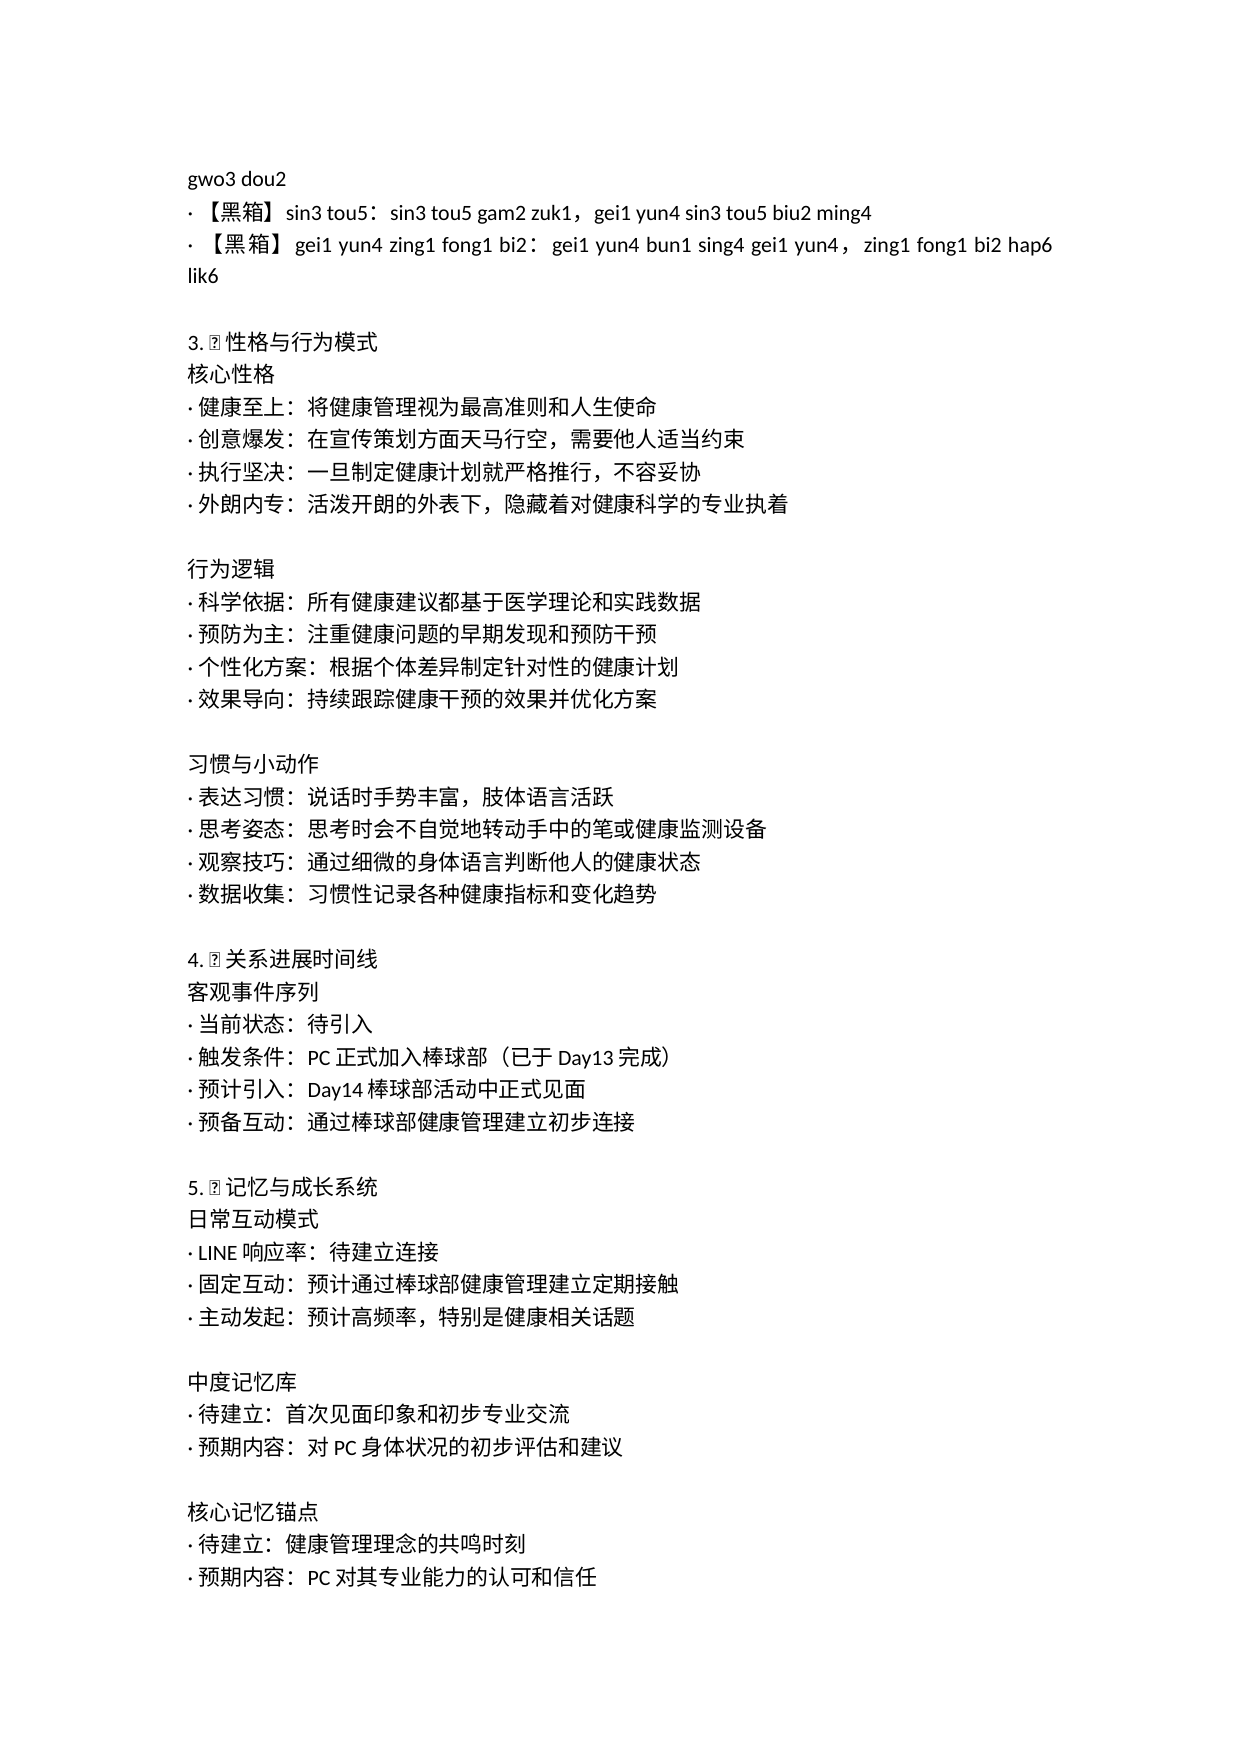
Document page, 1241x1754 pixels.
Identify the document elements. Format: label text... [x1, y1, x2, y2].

text · 思考姿态：思考时会不自觉地转动手中的笔或健康监测设备 [187, 812, 1053, 844]
text · 个性化方案：根据个体差异制定针对性的健康计划 [187, 649, 1053, 682]
text · 当前状态：待引入 [187, 1007, 1053, 1039]
text 习惯与小动作 [187, 747, 1053, 779]
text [187, 162, 1053, 194]
text · 预备互动：通过棒球部健康管理建立初步连接 [187, 1104, 1053, 1137]
text 行为逻辑 [187, 552, 1053, 584]
text · 创意爆发：在宣传策划方面天马行空，需要他人适当约束 [187, 422, 1053, 454]
text · 科学依据：所有健康建议都基于医学理论和实践数据 [187, 584, 1053, 617]
text · 预期内容：对PC身体状况的初步评估和建议 [187, 1429, 1053, 1462]
text · 触发条件：PC正式加入棒球部（已于Day13完成） [187, 1039, 1053, 1072]
text 客观事件序列 [187, 974, 1053, 1007]
text · 外朗内专：活泼开朗的外表下，隐藏着对健康科学的专业执着 [187, 487, 1053, 519]
text · 预计引入：Day14棒球部活动中正式见面 [187, 1072, 1053, 1104]
text 核心记忆锚点 [187, 1494, 1053, 1527]
text · 【黑箱】sin3 tou5：sin3 tou5 gam2 zuk1，gei1 yun4 sin3 tou5 biu2 ming4 [187, 194, 1053, 227]
text · 【黑箱】gei1 yun4 zing1 fong1 bi2：gei1 yun4 bun1 sing4 gei1 yun4，zing1 fong1 bi2 hap6 lik6 [187, 227, 1053, 292]
text · 表达习惯：说话时手势丰富，肢体语言活跃 [187, 779, 1053, 812]
text · 观察技巧：通过细微的身体语言判断他人的健康状态 [187, 844, 1053, 877]
text 日常互动模式 [187, 1202, 1053, 1234]
text · 数据收集：习惯性记录各种健康指标和变化趋势 [187, 877, 1053, 909]
text · LINE响应率：待建立连接 [187, 1234, 1053, 1267]
text · 待建立：健康管理理念的共鸣时刻 [187, 1527, 1053, 1559]
text · 固定互动：预计通过棒球部健康管理建立定期接触 [187, 1267, 1053, 1299]
text · 待建立：首次见面印象和初步专业交流 [187, 1397, 1053, 1429]
text 中度记忆库 [187, 1364, 1053, 1397]
text · 预防为主：注重健康问题的早期发现和预防干预 [187, 617, 1053, 649]
text · 效果导向：持续跟踪健康干预的效果并优化方案 [187, 682, 1053, 714]
text · 健康至上：将健康管理视为最高准则和人生使命 [187, 389, 1053, 422]
text 核心性格 [187, 357, 1053, 389]
text 3. 🧠 性格与行为模式 [187, 324, 1053, 357]
text 5. 🧠 记忆与成长系统 [187, 1169, 1053, 1202]
text · 执行坚决：一旦制定健康计划就严格推行，不容妥协 [187, 454, 1053, 487]
text · 主动发起：预计高频率，特别是健康相关话题 [187, 1299, 1053, 1332]
text 4. 📅 关系进展时间线 [187, 942, 1053, 974]
text · 预期内容：PC对其专业能力的认可和信任 [187, 1559, 1053, 1592]
